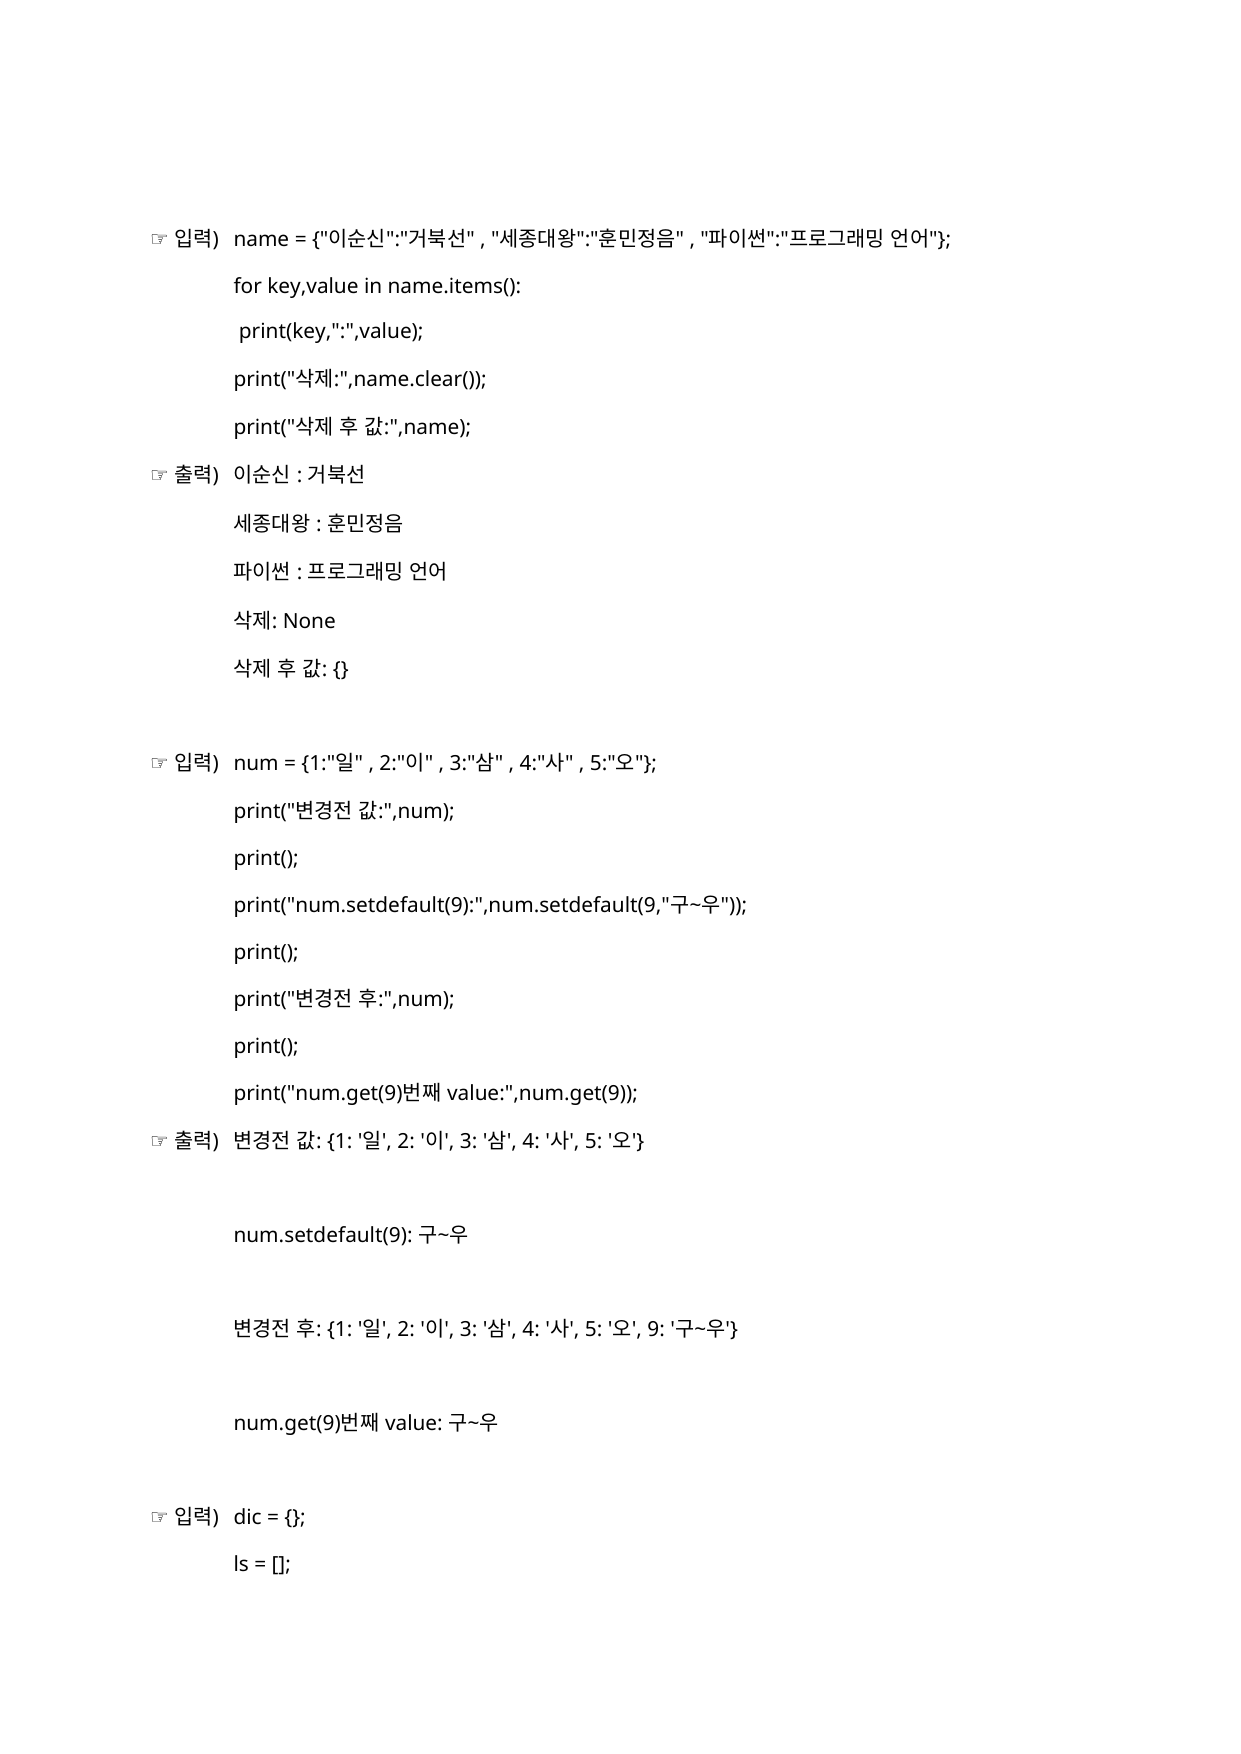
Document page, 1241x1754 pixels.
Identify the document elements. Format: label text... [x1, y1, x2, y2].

text print("변경전 후:",num); [150, 982, 1090, 1013]
text 변경전 후: {1: '일', 2: '이', 3: '삼', 4: '사', 5: '오', 9: '구~우'} [150, 1312, 1090, 1343]
text print("num.get(9)번째 value:",num.get(9)); [150, 1076, 1090, 1107]
text 삭제: None [150, 604, 1090, 634]
text for key,value in name.items(): [150, 271, 1090, 299]
text ☞ 출력) 변경전 값: {1: '일', 2: '이', 3: '삼', 4: '사', 5: '오'} [150, 1125, 1090, 1155]
text print("num.setdefault(9):",num.setdefault(9,"구~우")); [150, 889, 1090, 919]
text print(key,":",value); [150, 316, 1090, 345]
text print("삭제 후 값:",name); [150, 410, 1090, 441]
text print(); [150, 1031, 1090, 1059]
text print(); [150, 843, 1090, 872]
text ☞ 입력) dic = {}; [150, 1500, 1090, 1531]
text num.setdefault(9): 구~우 [150, 1219, 1090, 1249]
text 파이썬 : 프로그래밍 언어 [150, 556, 1090, 586]
text ☞ 입력) num = {1:"일" , 2:"이" , 3:"삼" , 4:"사" , 5:"오"}; [150, 746, 1090, 777]
text ☞ 출력) 이순신 : 거북선 [150, 459, 1090, 489]
text ☞ 입력) name = {"이순신":"거북선" , "세종대왕":"훈민정음" , "파이썬":"프로그래밍 언어"}; [150, 223, 1090, 253]
text ls = []; [150, 1549, 1090, 1577]
text print("변경전 값:",num); [150, 795, 1090, 825]
text num.get(9)번째 value: 구~우 [150, 1406, 1090, 1437]
text 삭제 후 값: {} [150, 652, 1090, 683]
text print("삭제:",name.clear()); [150, 362, 1090, 392]
text 세종대왕 : 훈민정음 [150, 507, 1090, 537]
text print(); [150, 937, 1090, 966]
